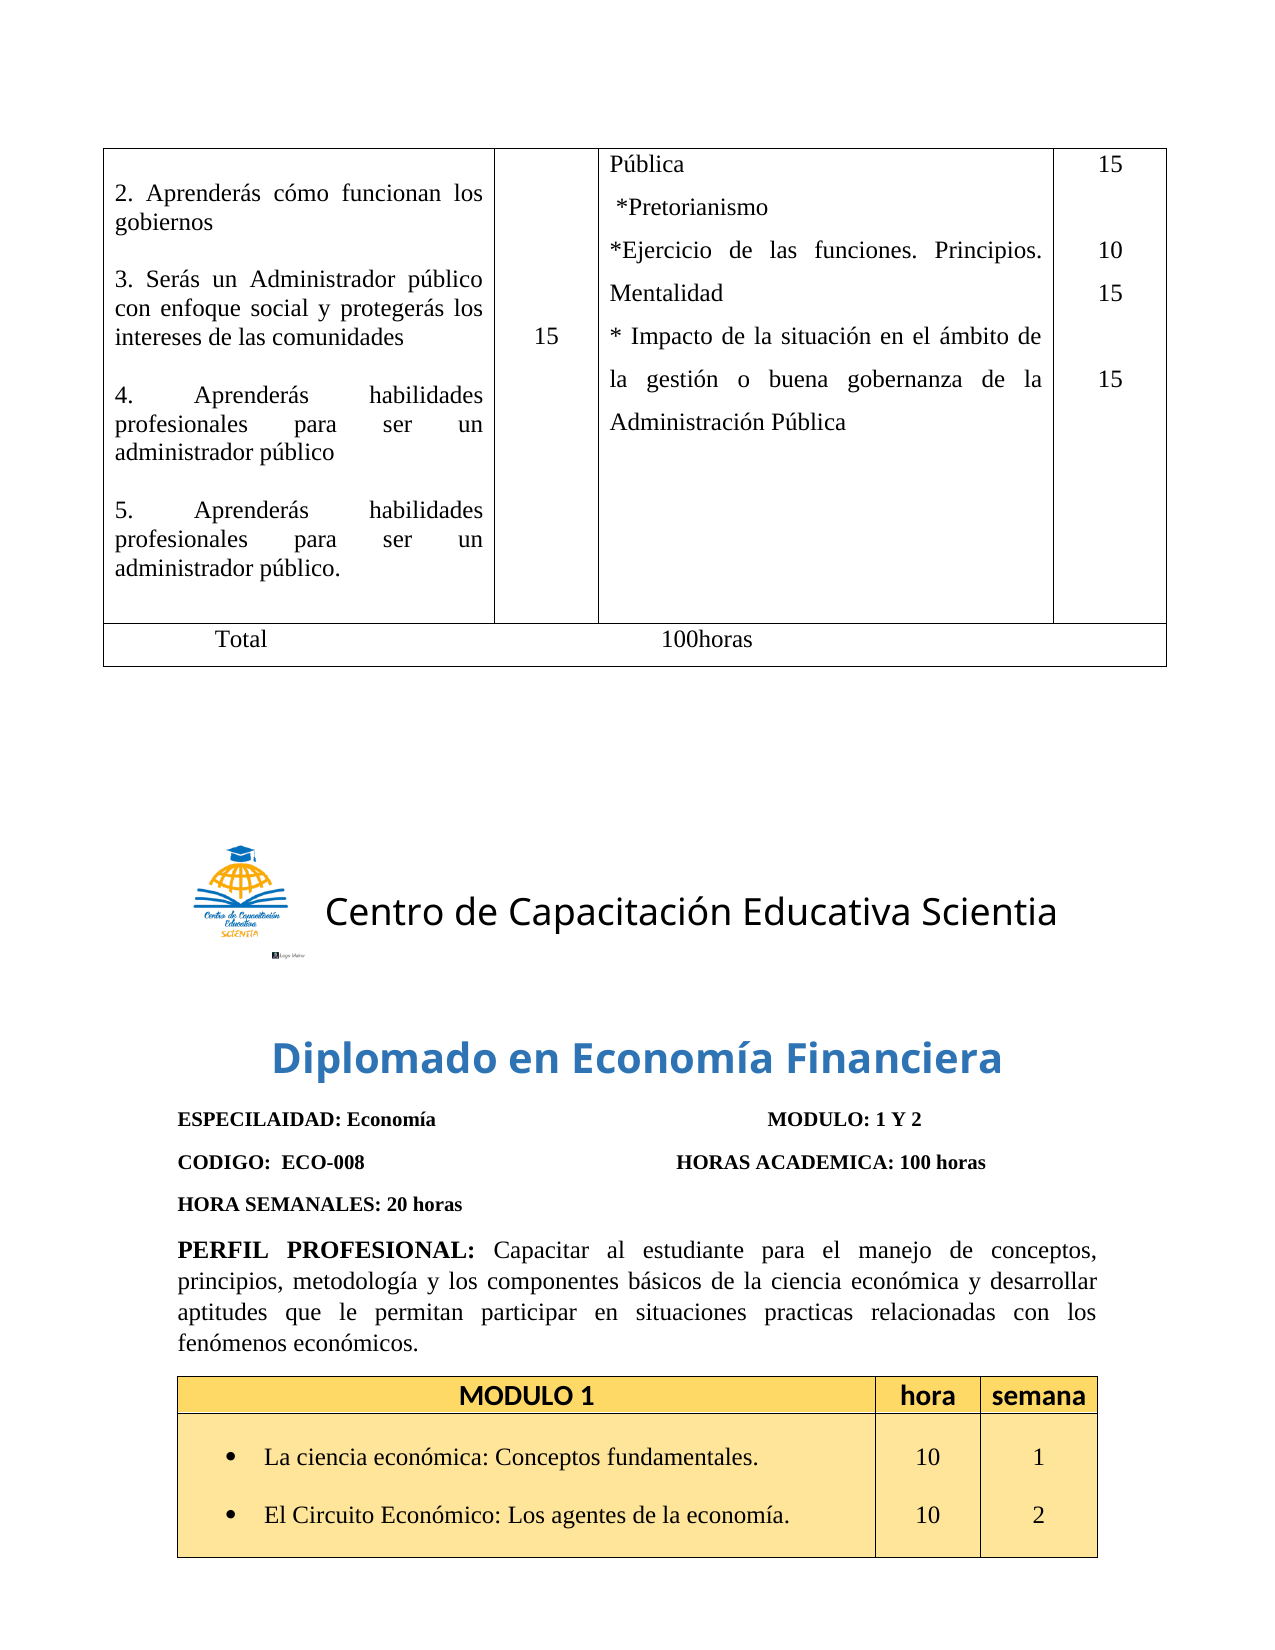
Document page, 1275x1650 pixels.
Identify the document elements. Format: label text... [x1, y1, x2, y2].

table_cell 10 10 10 10 10 [876, 1414, 980, 1557]
table_header hora [876, 1377, 980, 1412]
table_cell Total 100horas [104, 624, 1166, 666]
text PERFIL PROFESIONAL: Capacitar al estudiante para el manejo de conceptos, principios, metodología y los componentes básicos de la ciencia económica y desarrollar aptitudes que le permitan participar en situaciones practicas relacionadas con los fenómenos económicos. [177, 1235, 1098, 1357]
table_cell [599, 149, 1053, 623]
table_cell 15 15 10 15 15 [1054, 149, 1166, 623]
table_cell 1 2 3 4 5 [981, 1414, 1097, 1557]
text HORA SEMANALES: 20 horas [177, 1192, 1098, 1216]
text CODIGO: ECO-008 HORAS ACADEMICA: 100 horas [177, 1150, 1098, 1174]
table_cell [104, 149, 494, 623]
table_cell 15 15 [495, 149, 598, 623]
table_header MODULO 1 [178, 1377, 875, 1412]
text Centro de Capacitación Educativa Scientia [306, 886, 1098, 937]
text Diplomado en Economía Financiera [177, 1029, 1098, 1086]
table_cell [178, 1414, 875, 1557]
text ESPECILAIDAD: Economía MODULO: 1 Y 2 [177, 1107, 1098, 1131]
picture [177, 830, 306, 960]
